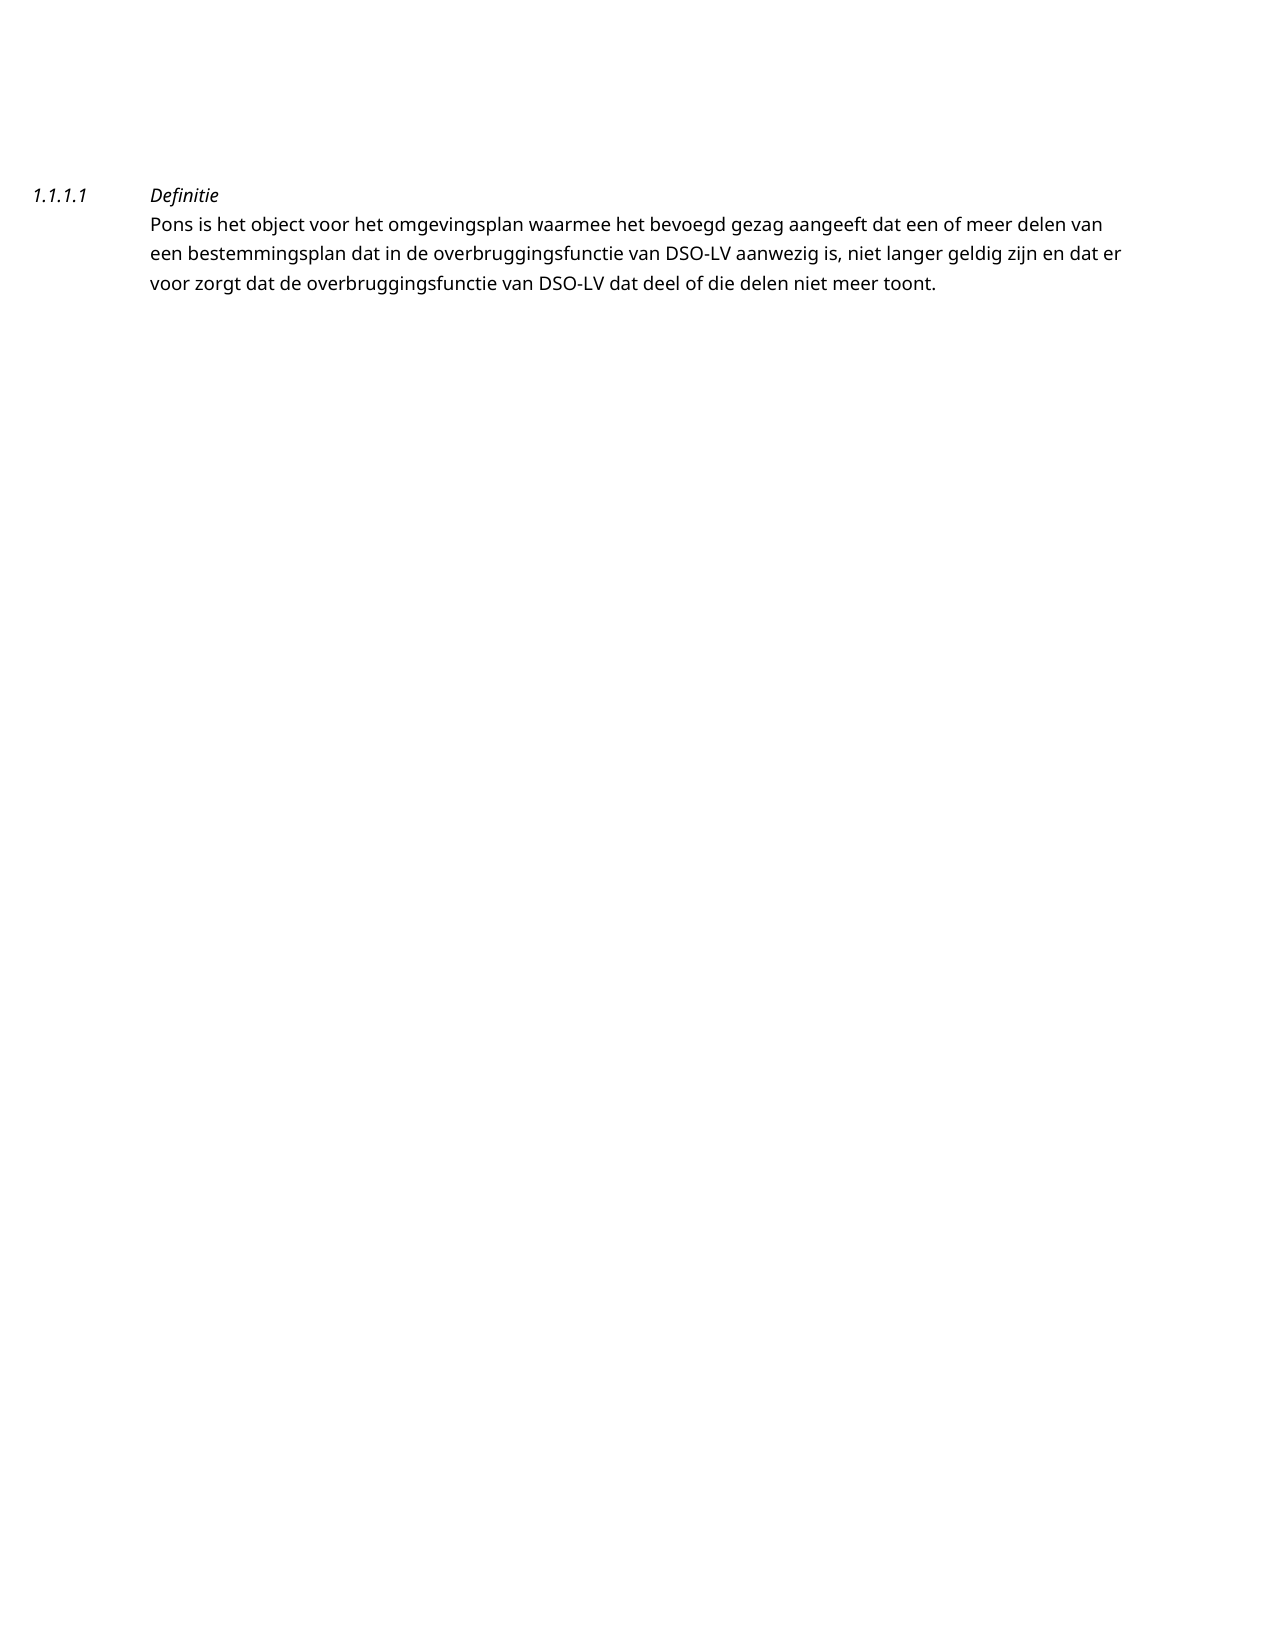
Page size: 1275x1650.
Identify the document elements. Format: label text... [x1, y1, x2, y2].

subtitle Definitie [32, 179, 1125, 208]
text Pons is het object voor het omgevingsplan waarmee het bevoegd gezag aangeeft dat een of meer delen van een bestemmingsplan dat in de overbruggingsfunctie van DSO-LV aanwezig is, niet langer geldig zijn en dat er voor zorgt dat de overbruggingsfunctie van DSO-LV dat deel of die delen niet meer toont. [150, 208, 1125, 296]
